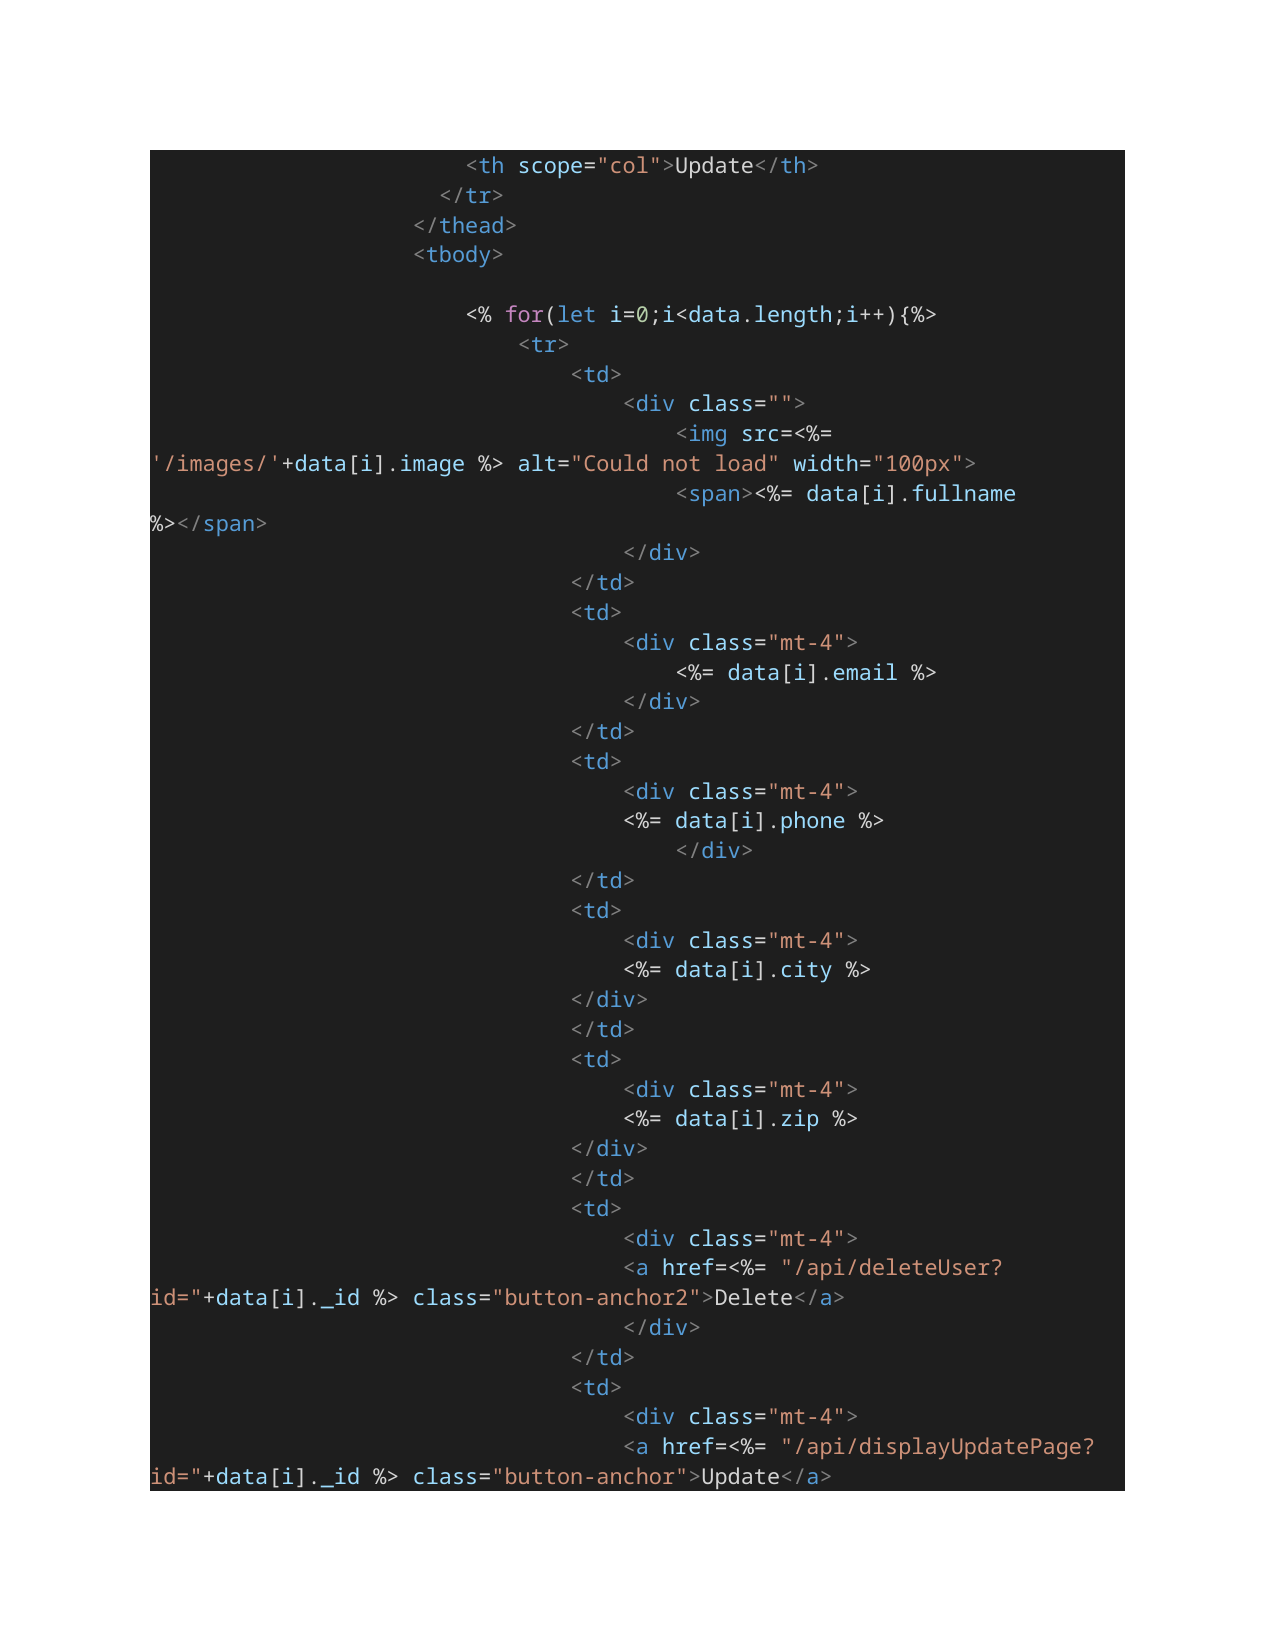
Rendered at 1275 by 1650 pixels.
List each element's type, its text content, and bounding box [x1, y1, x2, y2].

text </div> [150, 1312, 1125, 1342]
text </td> [150, 1342, 1125, 1371]
text <%= data[i].zip %> [150, 1103, 1125, 1133]
text <td> [150, 1044, 1125, 1073]
text <th scope="col">Update</th> [150, 150, 1125, 180]
text <tbody> [150, 239, 1125, 269]
text <td> [150, 358, 1125, 388]
text </tr> [150, 180, 1125, 209]
text <td> [150, 895, 1125, 924]
text <div class="mt-4"> [150, 1401, 1125, 1431]
text <div class=""> [150, 388, 1125, 418]
text </div> [150, 1133, 1125, 1163]
text <a href=<%= "/api/displayUpdatePage?id="+data[i]._id %> class="button-anchor">Update</a> [150, 1431, 1125, 1491]
text <img src=<%= '/images/'+data[i].image %> alt="Could not load" width="100px"> [150, 418, 1125, 478]
text <div class="mt-4"> [150, 776, 1125, 805]
text <td> [150, 1371, 1125, 1401]
text <td> [150, 1193, 1125, 1222]
text </div> [150, 686, 1125, 716]
text <%= data[i].phone %> [150, 805, 1125, 835]
text </div> [150, 835, 1125, 865]
text <tr> [150, 329, 1125, 358]
text <% for(let i=0;i<data.length;i++){%> [150, 299, 1125, 329]
text </thead> [150, 209, 1125, 239]
text <%= data[i].email %> [150, 656, 1125, 686]
text <span><%= data[i].fullname %></span> [150, 478, 1125, 537]
text <%= data[i].city %> [150, 954, 1125, 984]
text </td> [150, 1163, 1125, 1193]
text </div> [150, 537, 1125, 567]
text <div class="mt-4"> [150, 627, 1125, 656]
text <div class="mt-4"> [150, 1073, 1125, 1103]
text <div class="mt-4"> [150, 1222, 1125, 1252]
text </td> [150, 1014, 1125, 1044]
text </td> [150, 567, 1125, 597]
text <td> [150, 597, 1125, 627]
text <a href=<%= "/api/deleteUser?id="+data[i]._id %> class="button-anchor2">Delete</a> [150, 1252, 1125, 1312]
text <div class="mt-4"> [150, 924, 1125, 954]
text </td> [150, 716, 1125, 746]
text </div> [150, 984, 1125, 1014]
text <td> [150, 746, 1125, 776]
text </td> [150, 865, 1125, 895]
